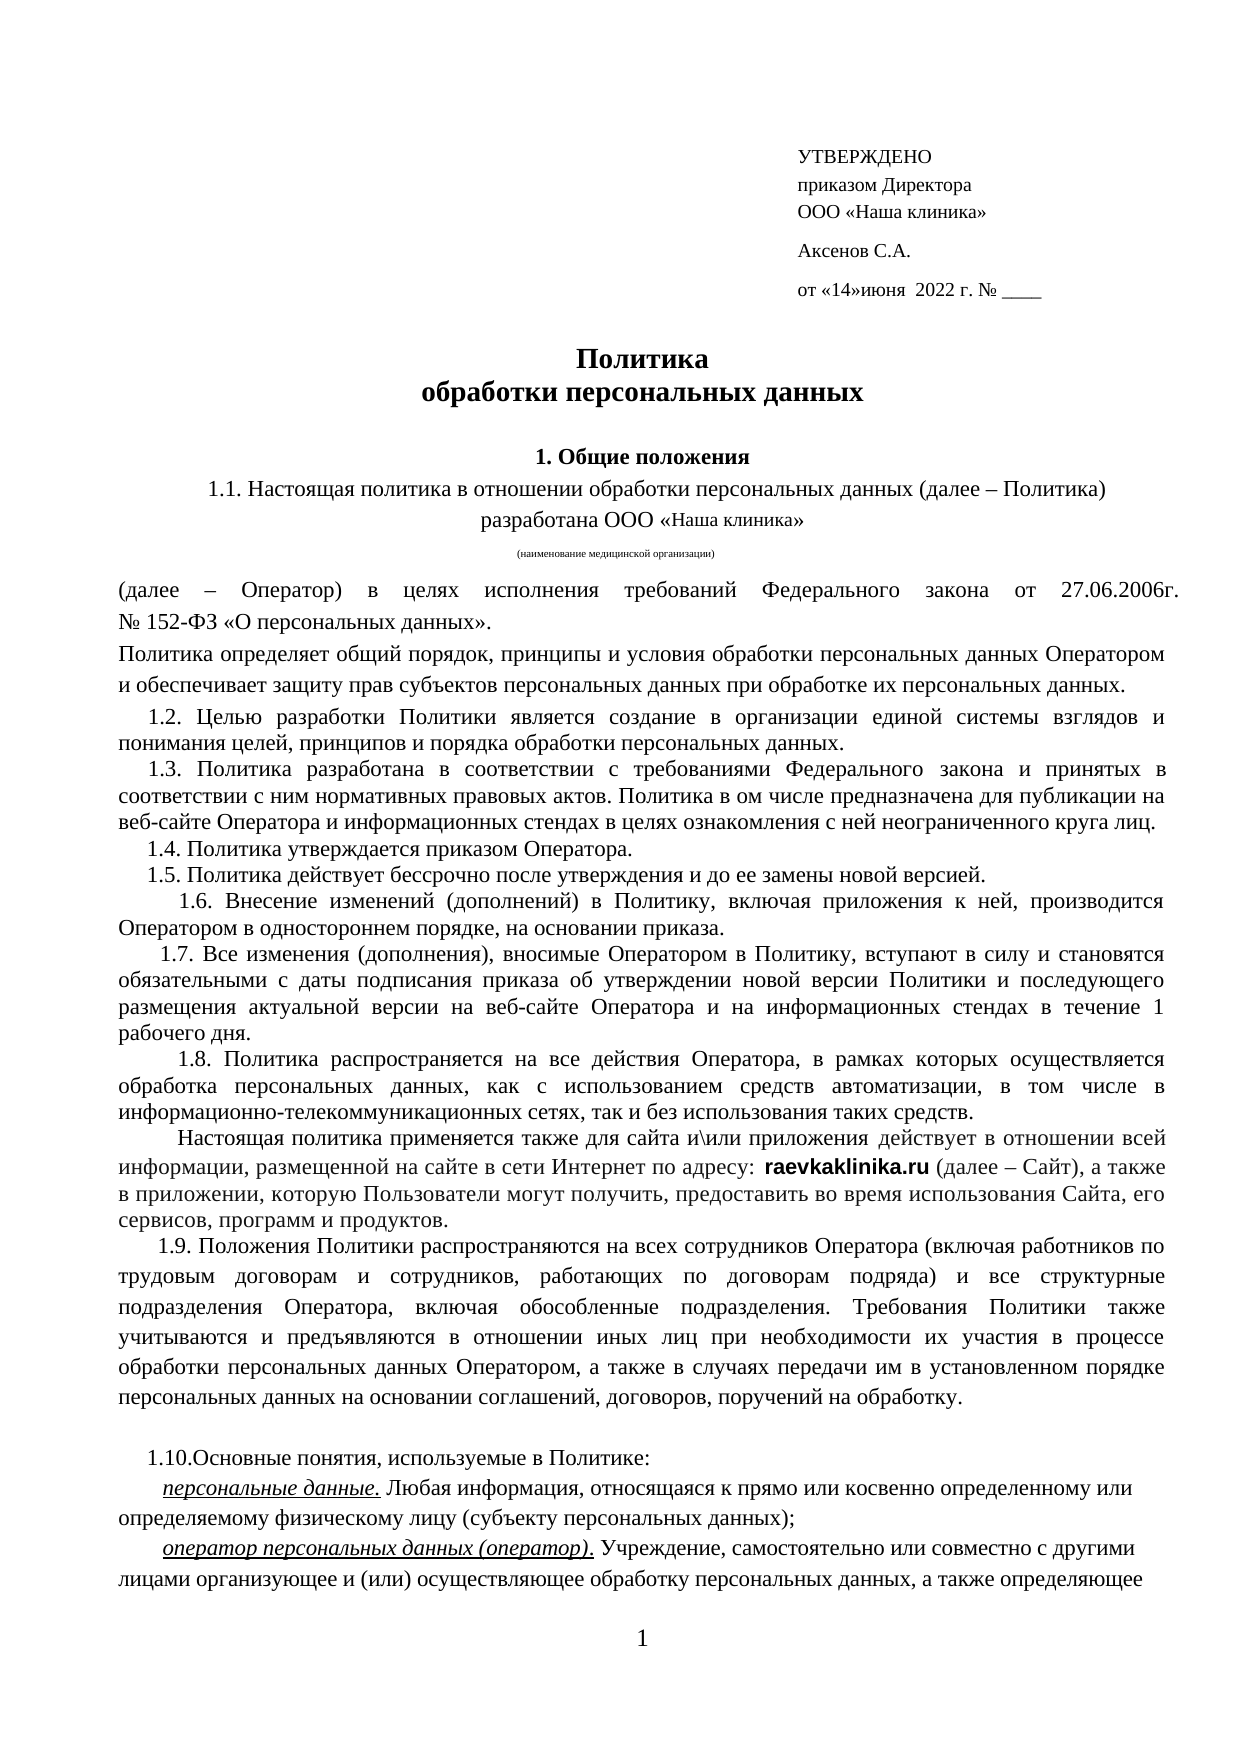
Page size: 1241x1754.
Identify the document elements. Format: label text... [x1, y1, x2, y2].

text (наименование медицинской организации) [118, 538, 1137, 559]
text 1.9. Положения Политики распространяются на всех сотрудников Оператора (включая работников по трудовым договорам и сотрудников, работающих по договорам подряда) и все структурные подразделения Оператора, включая обособленные подразделения. Требования Политики также учитываются и предъявляются в отношении иных лиц при необходимости их участия в процессе обработки персональных данных Оператором, а также в случаях передачи им в установленном порядке персональных данных на основании соглашений, договоров, поручений на обработку. [118, 1232, 1167, 1410]
text 1.10.Основные понятия, используемые в Политике: [118, 1444, 1167, 1470]
text Политика определяет общий порядок, принципы и условия обработки персональных данных Оператором и обеспечивает защиту прав субъектов персональных данных при обработке их персональных данных. [118, 640, 1167, 698]
text Настоящая политика применяется также для сайта и\или приложения действует в отношении всей информации, размещенной на сайте в сети Интернет по адресу: raevkaklinika.ru (далее – Сайт), а также в приложении, которую Пользователи могут получить, предоставить во время использования Сайта, его сервисов, программ и продуктов. [118, 1124, 1167, 1232]
text 1.2. Целью разработки Политики является создание в организации единой системы взглядов и понимания целей, принципов и порядка обработки персональных данных. [118, 703, 1167, 756]
text 1.4. Политика утверждается приказом Оператора. [118, 834, 1167, 861]
text персональные данные. Любая информация, относящаяся к прямо или косвенно определенному или определяемому физическому лицу (субъекту персональных данных); [118, 1474, 1167, 1531]
text от «14»июня 2022 г. № ____ [797, 278, 1167, 301]
text 1. Общие положения [148, 443, 1137, 470]
text 1.3. Политика разработана в соответствии с требованиями Федерального закона и принятых в соответствии с ним нормативных правовых актов. Политика в ом числе предназначена для публикации на веб-сайте Оператора и информационных стендах в целях ознакомления с ней неограниченного круга лиц. [118, 756, 1167, 834]
text Аксенов С.А. [797, 239, 1167, 262]
text ООО «Наша клиника» [797, 200, 1167, 223]
text (далее – Оператор) в целях исполнения требований Федерального закона от 27.06.2006г. № 152-ФЗ «О персональных данных». [118, 577, 1181, 634]
text 1.8. Политика распространяется на все действия Оператора, в рамках которых осуществляется обработка персональных данных, как с использованием средств автоматизации, в том числе в информационно-телекоммуникационных сетях, так и без использования таких средств. [118, 1045, 1167, 1124]
text УТВЕРЖДЕНО приказом Директора [797, 145, 1167, 196]
text Политика обработки персональных данных [148, 341, 1137, 408]
text 1.1. Настоящая политика в отношении обработки персональных данных (далее – Политика) разработана ООО «Наша клиника» [118, 475, 1167, 533]
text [118, 1534, 1167, 1591]
text 1.6. Внесение изменений (дополнений) в Политику, включая приложения к ней, производится Оператором в одностороннем порядке, на основании приказа. [118, 887, 1167, 940]
text 1.7. Все изменения (дополнения), вносимые Оператором в Политику, вступают в силу и становятся обязательными с даты подписания приказа об утверждении новой версии Политики и последующего размещения актуальной версии на веб-сайте Оператора и на информационных стендах в течение 1 рабочего дня. [118, 940, 1167, 1045]
text 1.5. Политика действует бессрочно после утверждения и до ее замены новой версией. [118, 861, 1167, 887]
